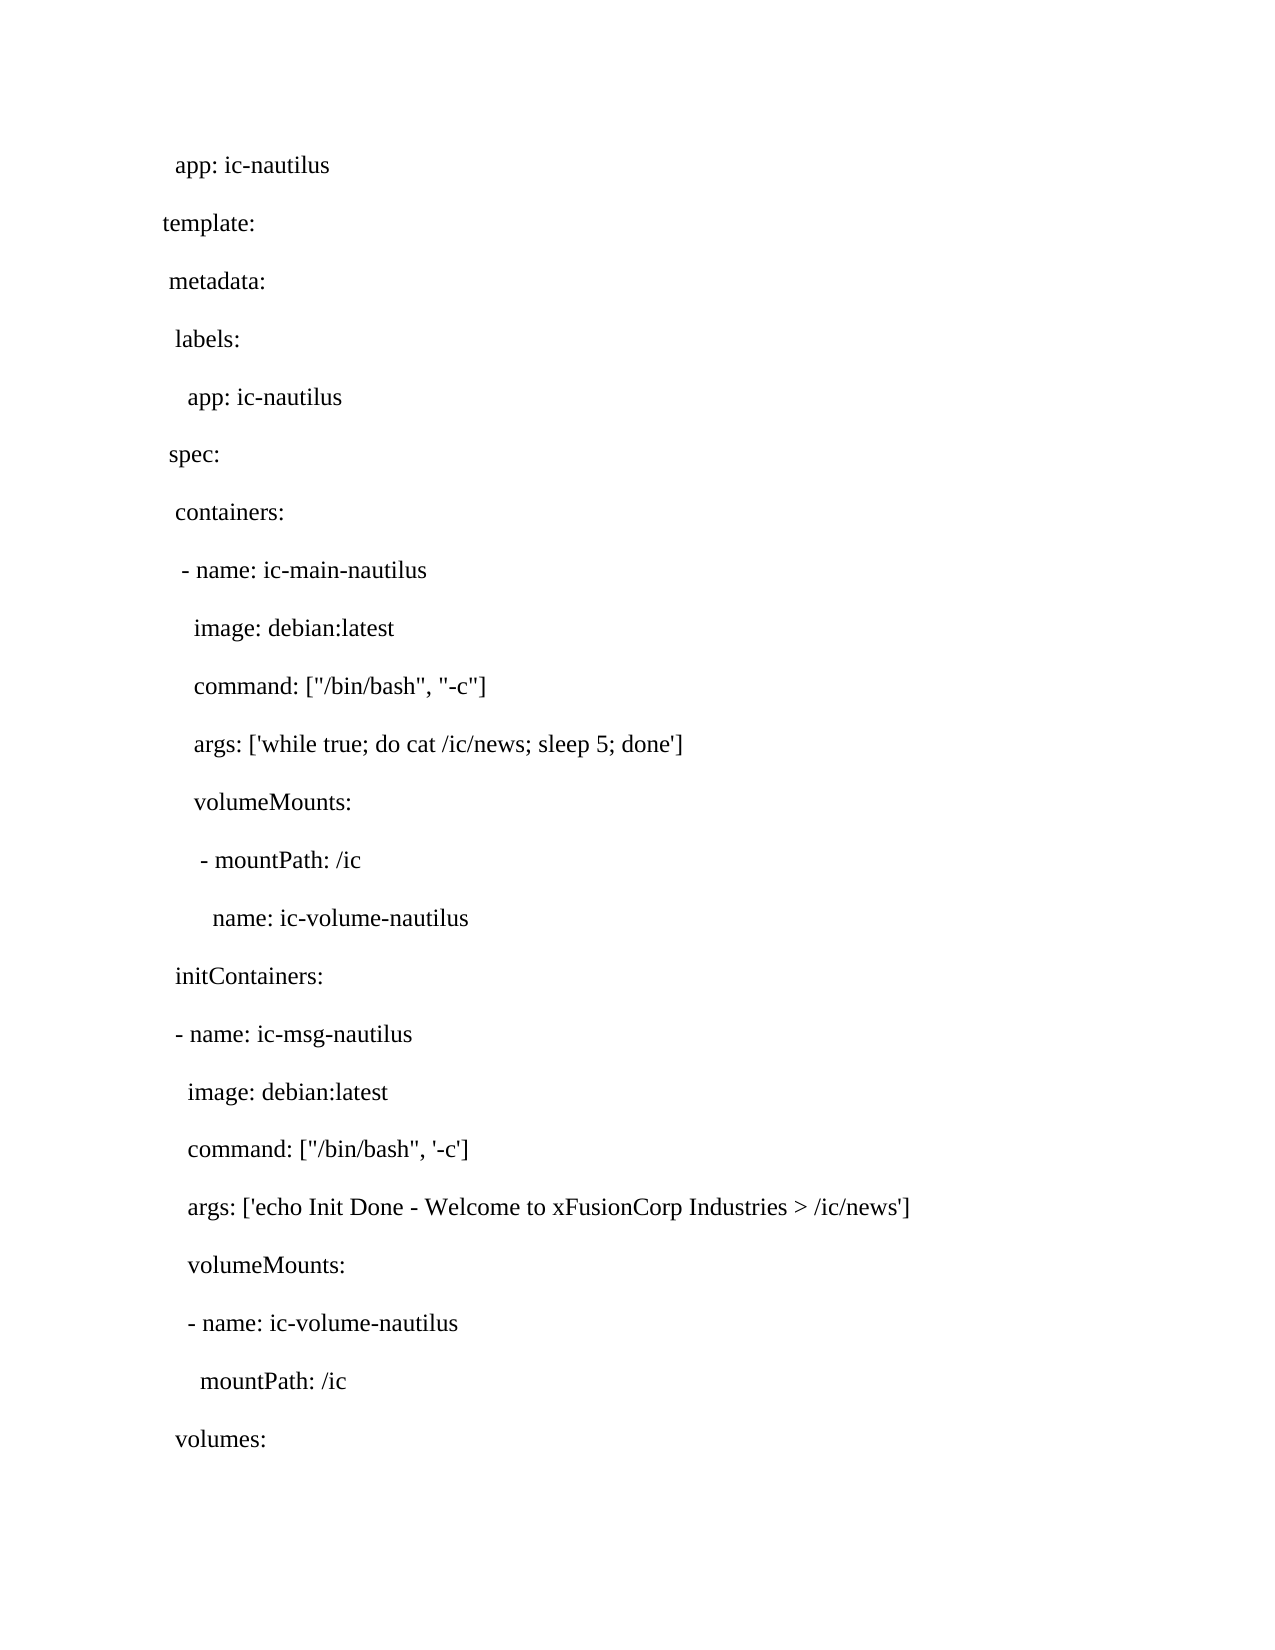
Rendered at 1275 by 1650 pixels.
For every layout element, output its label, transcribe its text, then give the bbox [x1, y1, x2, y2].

text name: ic-volume-nautilus [150, 1019, 1125, 1047]
text app: ic-nautilus [150, 266, 1125, 294]
text - name: ic-msg-nautilus [150, 1134, 1125, 1163]
text volumeMounts: [150, 903, 1125, 932]
text initContainers: [150, 1077, 1125, 1105]
text image: debian:latest [150, 729, 1125, 758]
text template: [150, 324, 1125, 352]
text containers: [150, 613, 1125, 642]
text app: ic-nautilus [150, 497, 1125, 526]
text volumeMounts: [150, 1366, 1125, 1395]
text command: ["/bin/bash", '-c'] [150, 1250, 1125, 1279]
text - name: ic-main-nautilus [150, 671, 1125, 700]
text labels: [150, 439, 1125, 468]
text args: ['while true; do cat /ic/news; sleep 5; done'] [150, 845, 1125, 874]
text selector: [150, 150, 1125, 179]
text command: ["/bin/bash", "-c"] [150, 787, 1125, 816]
text args: ['echo Init Done - Welcome to xFusionCorp Industries > /ic/news'] [150, 1308, 1125, 1337]
text image: debian:latest [150, 1192, 1125, 1221]
text - name: ic-volume-nautilus [150, 1424, 1125, 1453]
text metadata: [150, 382, 1125, 410]
text spec: [150, 555, 1125, 584]
text matchLabels: [150, 208, 1125, 237]
text - mountPath: /ic [150, 961, 1125, 989]
